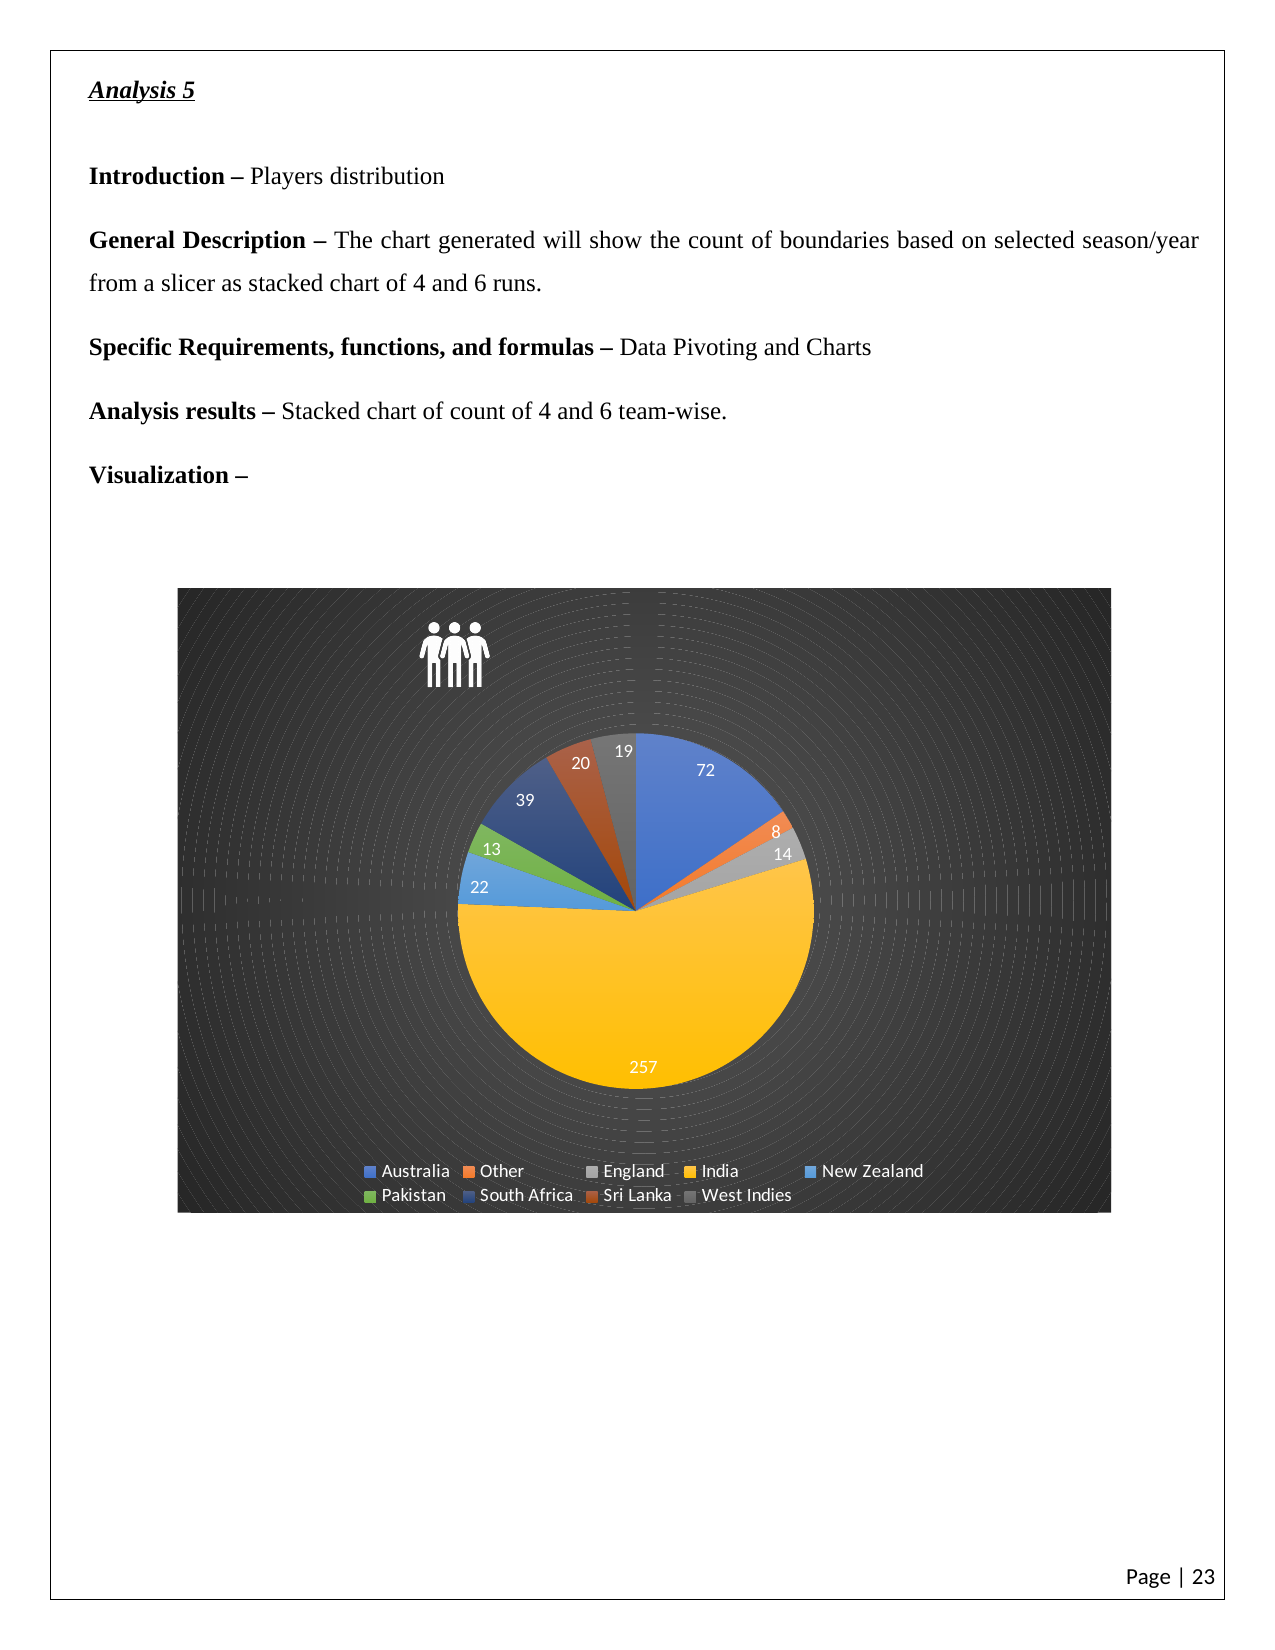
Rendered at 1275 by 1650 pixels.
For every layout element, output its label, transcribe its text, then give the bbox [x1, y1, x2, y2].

picture [415, 614, 494, 695]
text Specific Requirements, functions, and formulas – Data Pivoting and Charts [89, 332, 1200, 361]
text Visualization – [89, 460, 1200, 489]
text General Description – The chart generated will show the count of boundaries based on selected season/year from a slicer as stacked chart of 4 and 6 runs. [89, 225, 1200, 297]
text Analysis results – Stacked chart of count of 4 and 6 team-wise. [89, 396, 1200, 425]
text Analysis 5 [89, 75, 1123, 104]
text Introduction – Players distribution [89, 161, 1200, 190]
